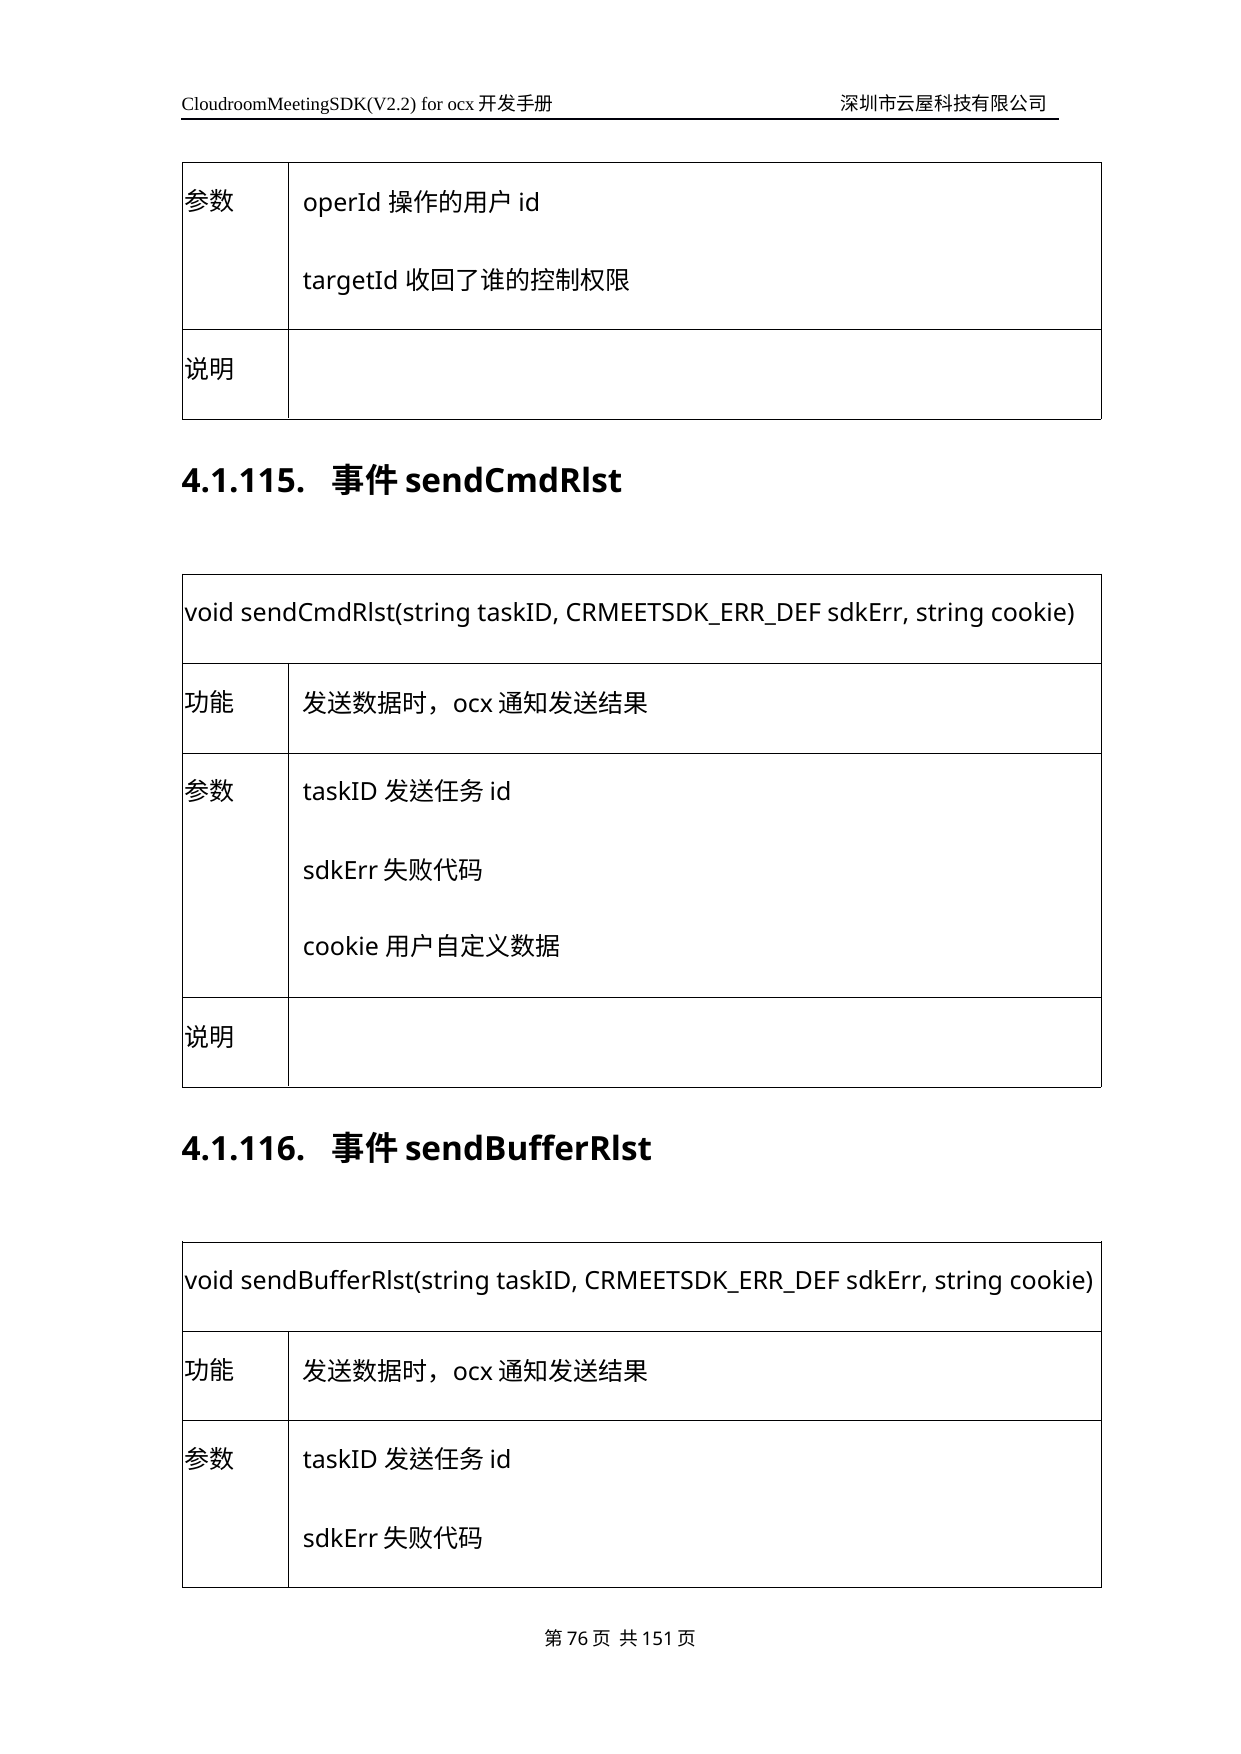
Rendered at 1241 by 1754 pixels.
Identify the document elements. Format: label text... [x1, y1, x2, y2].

table_cell 发送数据时，ocx通知发送结果 [289, 664, 1101, 752]
table_cell 发送数据时，ocx通知发送结果 [289, 1332, 1101, 1420]
subtitle 事件sendBufferRlst [181, 1114, 1059, 1179]
table_cell [289, 998, 1101, 1086]
table_cell operId 操作的用户id targetId 收回了谁的控制权限 [289, 163, 1101, 329]
subtitle 事件sendCmdRlst [181, 446, 1059, 511]
table_cell 参数 [183, 754, 288, 997]
table_cell 说明 [183, 330, 288, 418]
table_cell 参数 [183, 1421, 288, 1587]
table_cell [289, 330, 1101, 418]
table_cell 参数 [183, 163, 288, 329]
table_cell 功能 [183, 1332, 288, 1420]
table_cell 功能 [183, 664, 288, 752]
table_cell taskID 发送任务id sdkErr失败代码 cookie 用户自定义数据 [289, 754, 1101, 997]
table_header void sendCmdRlst(string taskID, CRMEETSDK_ERR_DEF sdkErr, string cookie) [183, 575, 1101, 663]
table_header void sendBufferRlst(string taskID, CRMEETSDK_ERR_DEF sdkErr, string cookie) [183, 1243, 1101, 1331]
table_cell 说明 [183, 998, 288, 1086]
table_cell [289, 1421, 1101, 1587]
